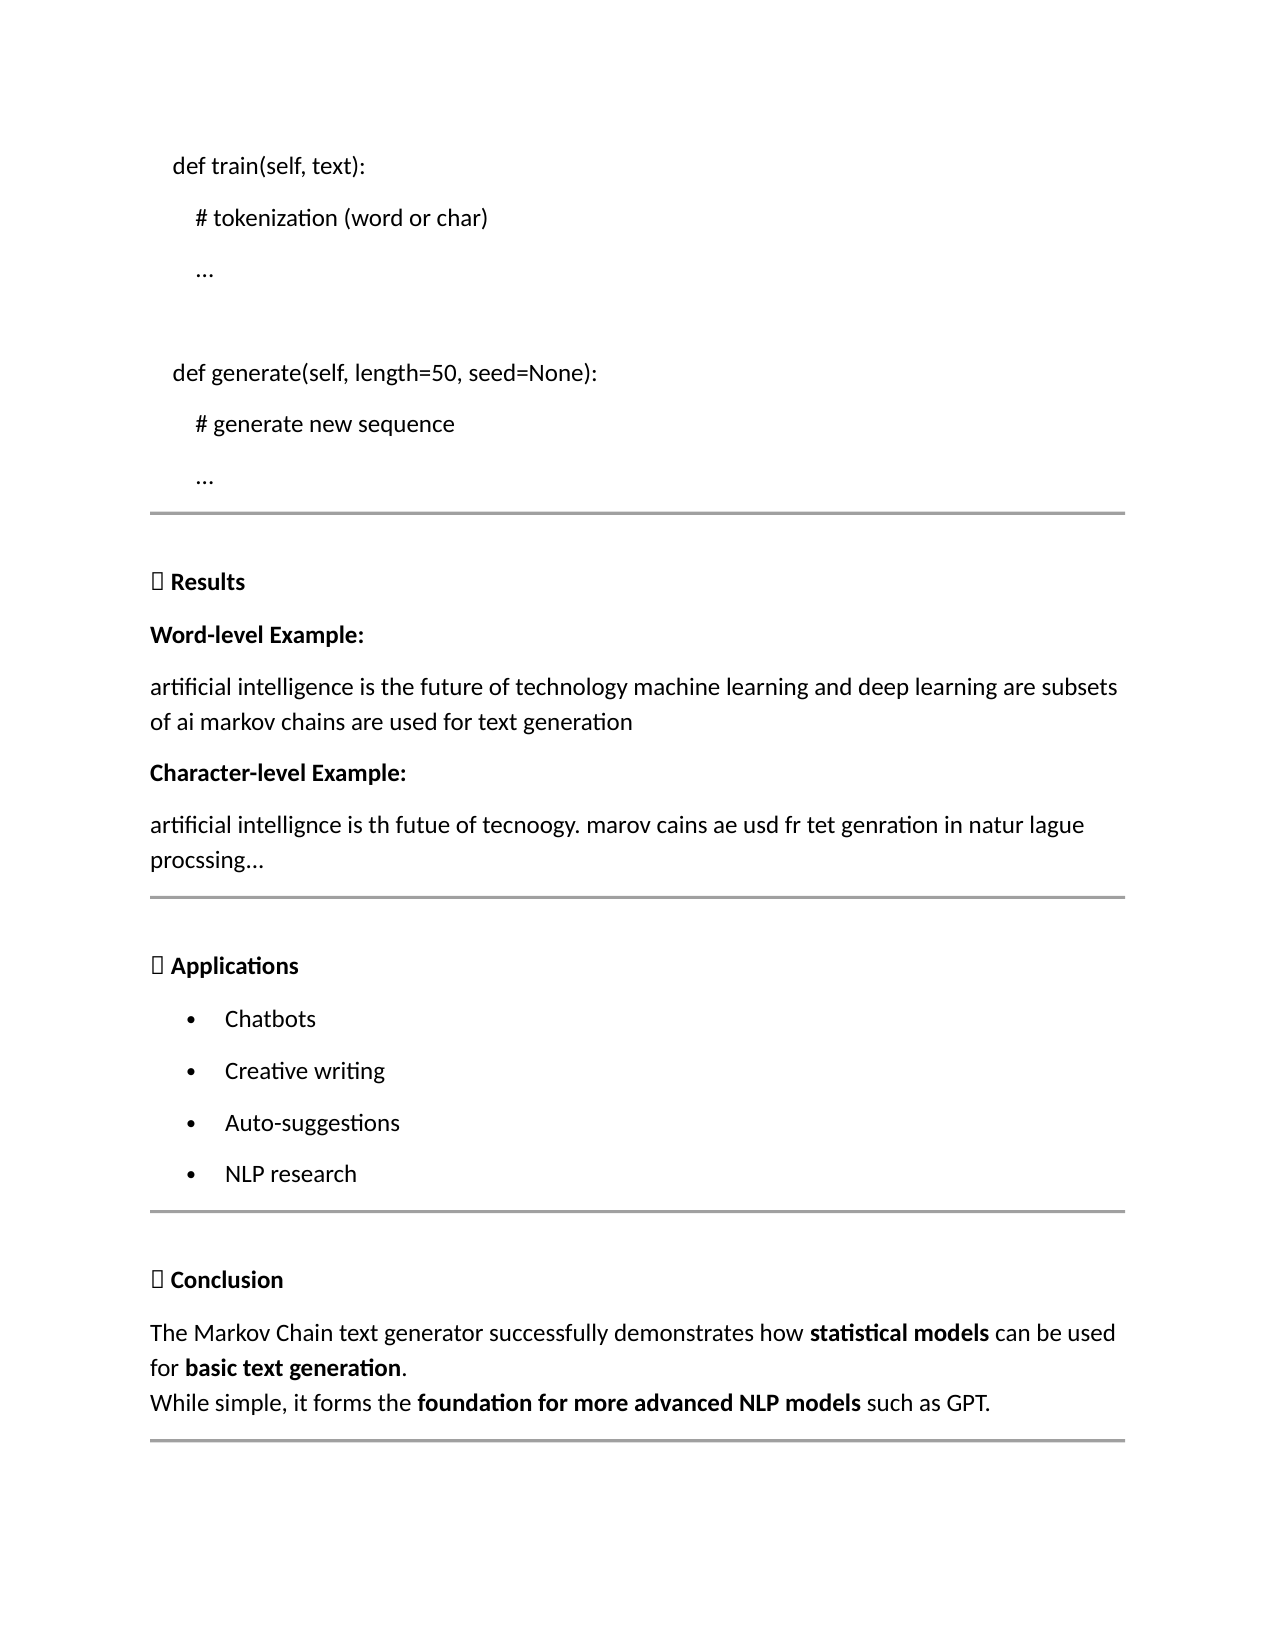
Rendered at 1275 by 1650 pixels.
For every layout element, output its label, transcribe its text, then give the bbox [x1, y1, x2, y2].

text 🔹 Conclusion [150, 1262, 1125, 1296]
list Auto-suggestions [187, 1107, 1125, 1137]
text Character-level Example: [150, 757, 1125, 788]
text 🔹 Applications [150, 947, 1125, 982]
text # generate new sequence [150, 408, 1125, 439]
text ... [150, 460, 1125, 491]
text artificial intelligence is the future of technology machine learning and deep learning are subsets of ai markov chains are used for text generation [150, 671, 1125, 736]
list Chatbots [187, 1003, 1125, 1034]
text def generate(self, length=50, seed=None): [150, 357, 1125, 387]
list Creative writing [187, 1055, 1125, 1086]
text artificial intellignce is th futue of tecnoogy. marov cains ae usd fr tet genration in natur lague procssing... [150, 809, 1125, 875]
text The Markov Chain text generator successfully demonstrates how statistical models can be used for basic text generation. While simple, it forms the foundation for more advanced NLP models such as GPT. [150, 1317, 1125, 1418]
text # tokenization (word or char) [150, 202, 1125, 232]
list NLP research [187, 1158, 1125, 1189]
text def train(self, text): [150, 150, 1125, 181]
text Word-level Example: [150, 619, 1125, 650]
text 🔹 Results [150, 563, 1125, 597]
text ... [150, 253, 1125, 284]
